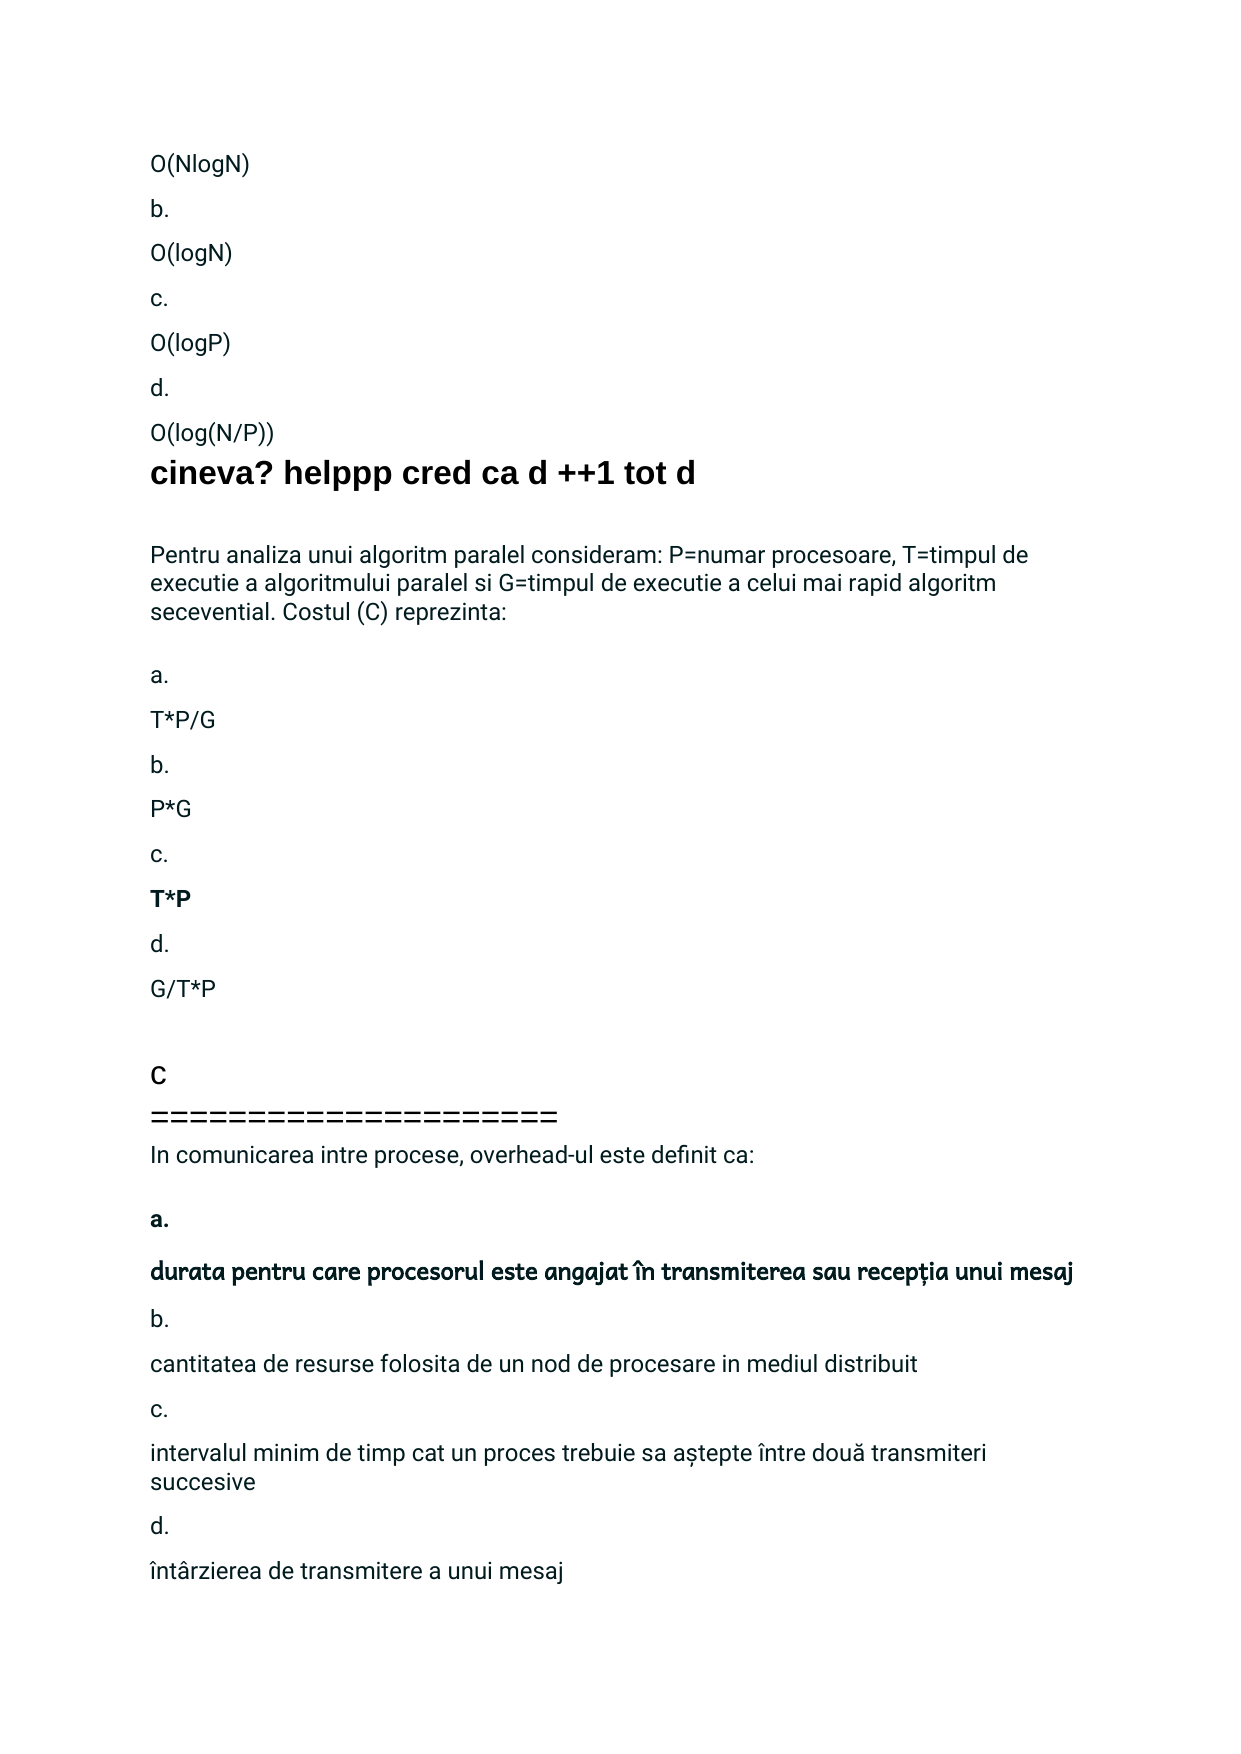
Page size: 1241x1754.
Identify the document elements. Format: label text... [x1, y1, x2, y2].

text d. [150, 1513, 1090, 1541]
text a. [150, 1205, 1090, 1233]
text O(log(N/P)) [150, 419, 1090, 447]
text d. [150, 374, 1090, 402]
text întârzierea de transmitere a unui mesaj [150, 1557, 1090, 1586]
text b. [150, 751, 1090, 779]
text c. [150, 1395, 1090, 1423]
text G/T*P [150, 975, 1090, 1003]
text c. [150, 840, 1090, 868]
text cineva? helppp cred ca d ++1 tot d [150, 453, 1090, 492]
text O(NlogN) [150, 150, 1090, 178]
text cantitatea de resurse folosita de un nod de procesare in mediul distribuit [150, 1350, 1090, 1378]
text a. [150, 661, 1090, 689]
text b. [150, 195, 1090, 223]
text T*P/G [150, 706, 1090, 734]
text ===================== [150, 1097, 1090, 1136]
text d. [150, 930, 1090, 958]
text P*G [150, 796, 1090, 824]
text c. [150, 284, 1090, 312]
text O(logN) [150, 239, 1090, 268]
text durata pentru care procesorul este angajat în transmiterea sau recepția unui mesaj [150, 1250, 1090, 1289]
text In comunicarea intre procese, overhead-ul este definit ca: [150, 1142, 1090, 1170]
text intervalul minim de timp cat un proces trebuie sa aștepte între două transmiteri succesive [150, 1440, 1090, 1496]
text Pentru analiza unui algoritm paralel consideram: P=numar procesoare, T=timpul de executie a algoritmului paralel si G=timpul de executie a celui mai rapid algoritm secevential. Costul (C) reprezinta: [150, 541, 1090, 626]
text c [150, 1053, 1090, 1092]
text O(logP) [150, 329, 1090, 357]
text b. [150, 1305, 1090, 1333]
text T*P [150, 885, 1090, 913]
